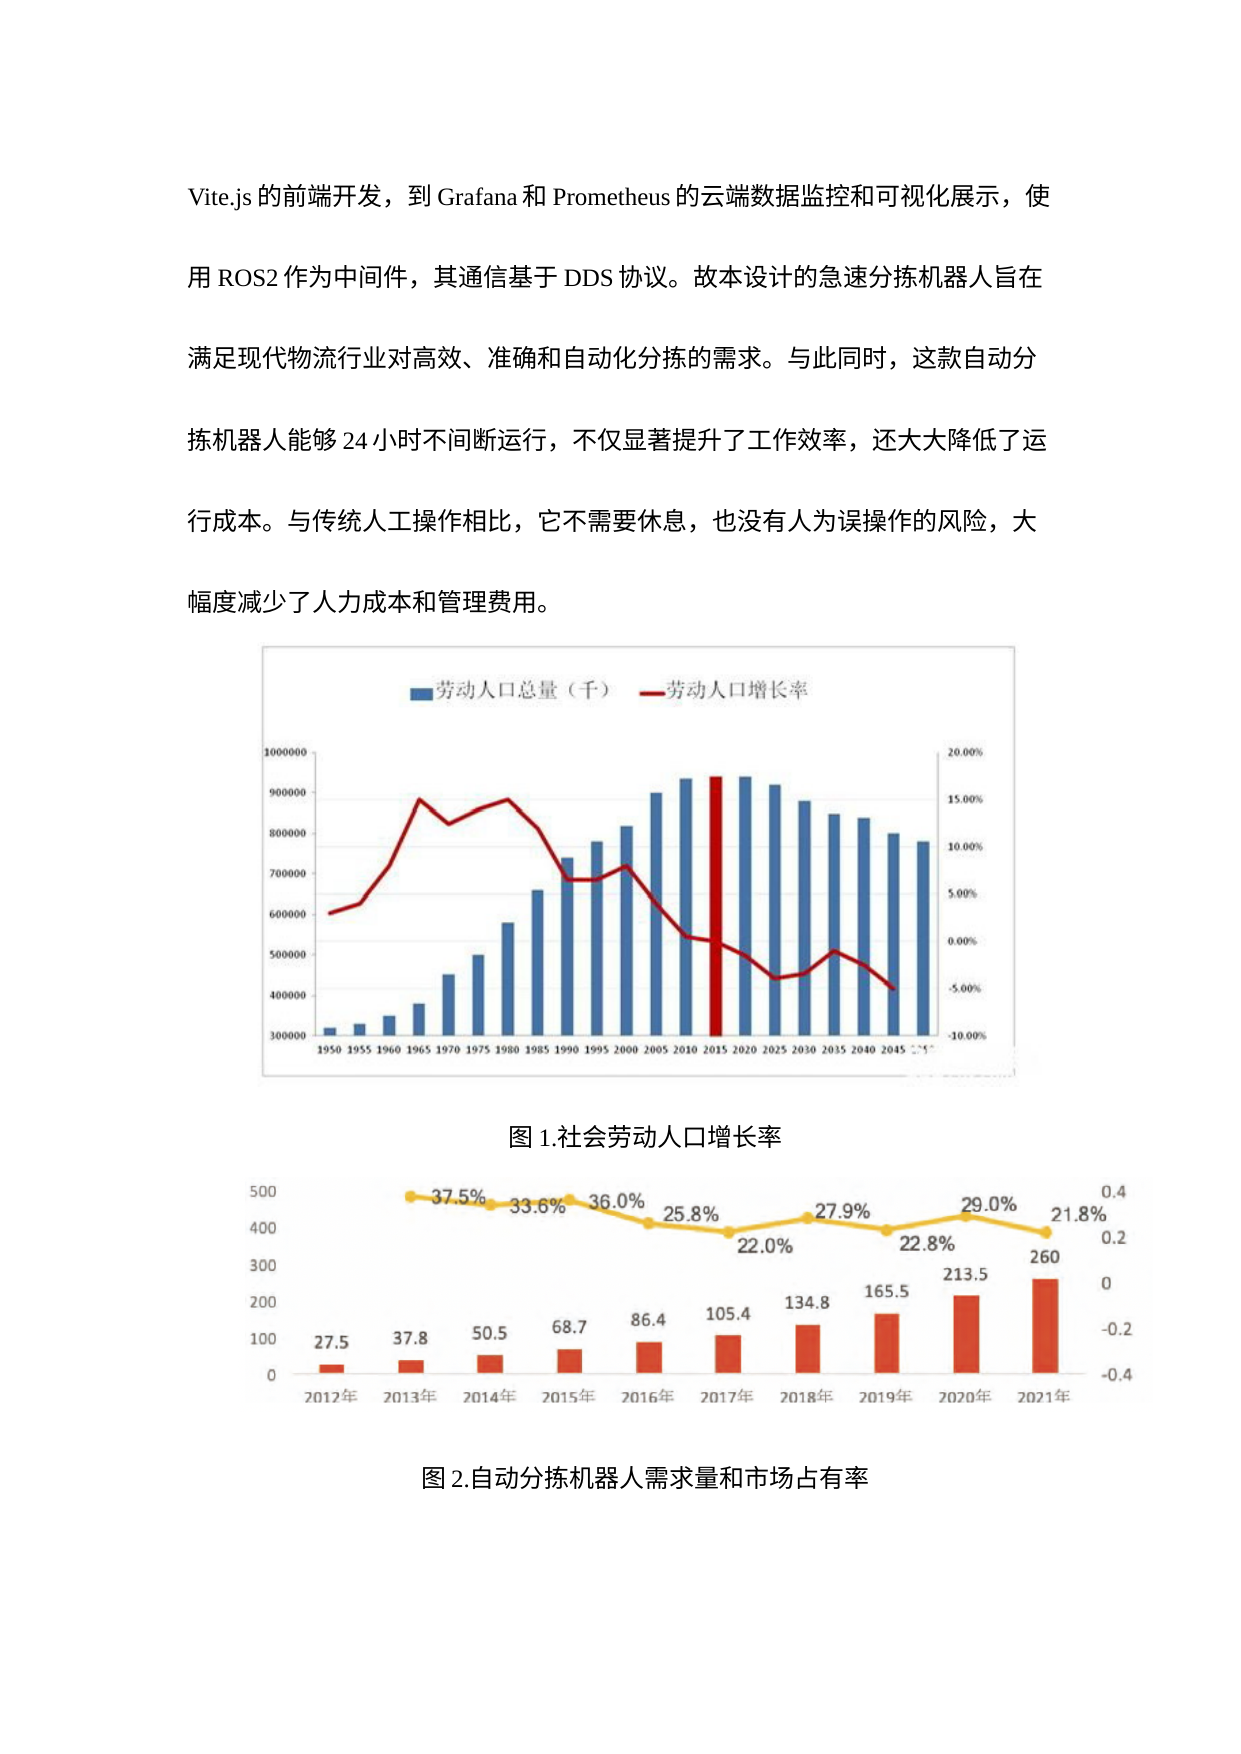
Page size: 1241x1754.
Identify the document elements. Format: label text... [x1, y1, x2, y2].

picture [237, 1177, 1153, 1412]
picture [247, 642, 1044, 1087]
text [187, 162, 1053, 633]
text 图1.社会劳动人口增长率 [187, 1103, 1053, 1168]
text 图2.自动分拣机器人需求量和市场占有率 [187, 1444, 1053, 1509]
